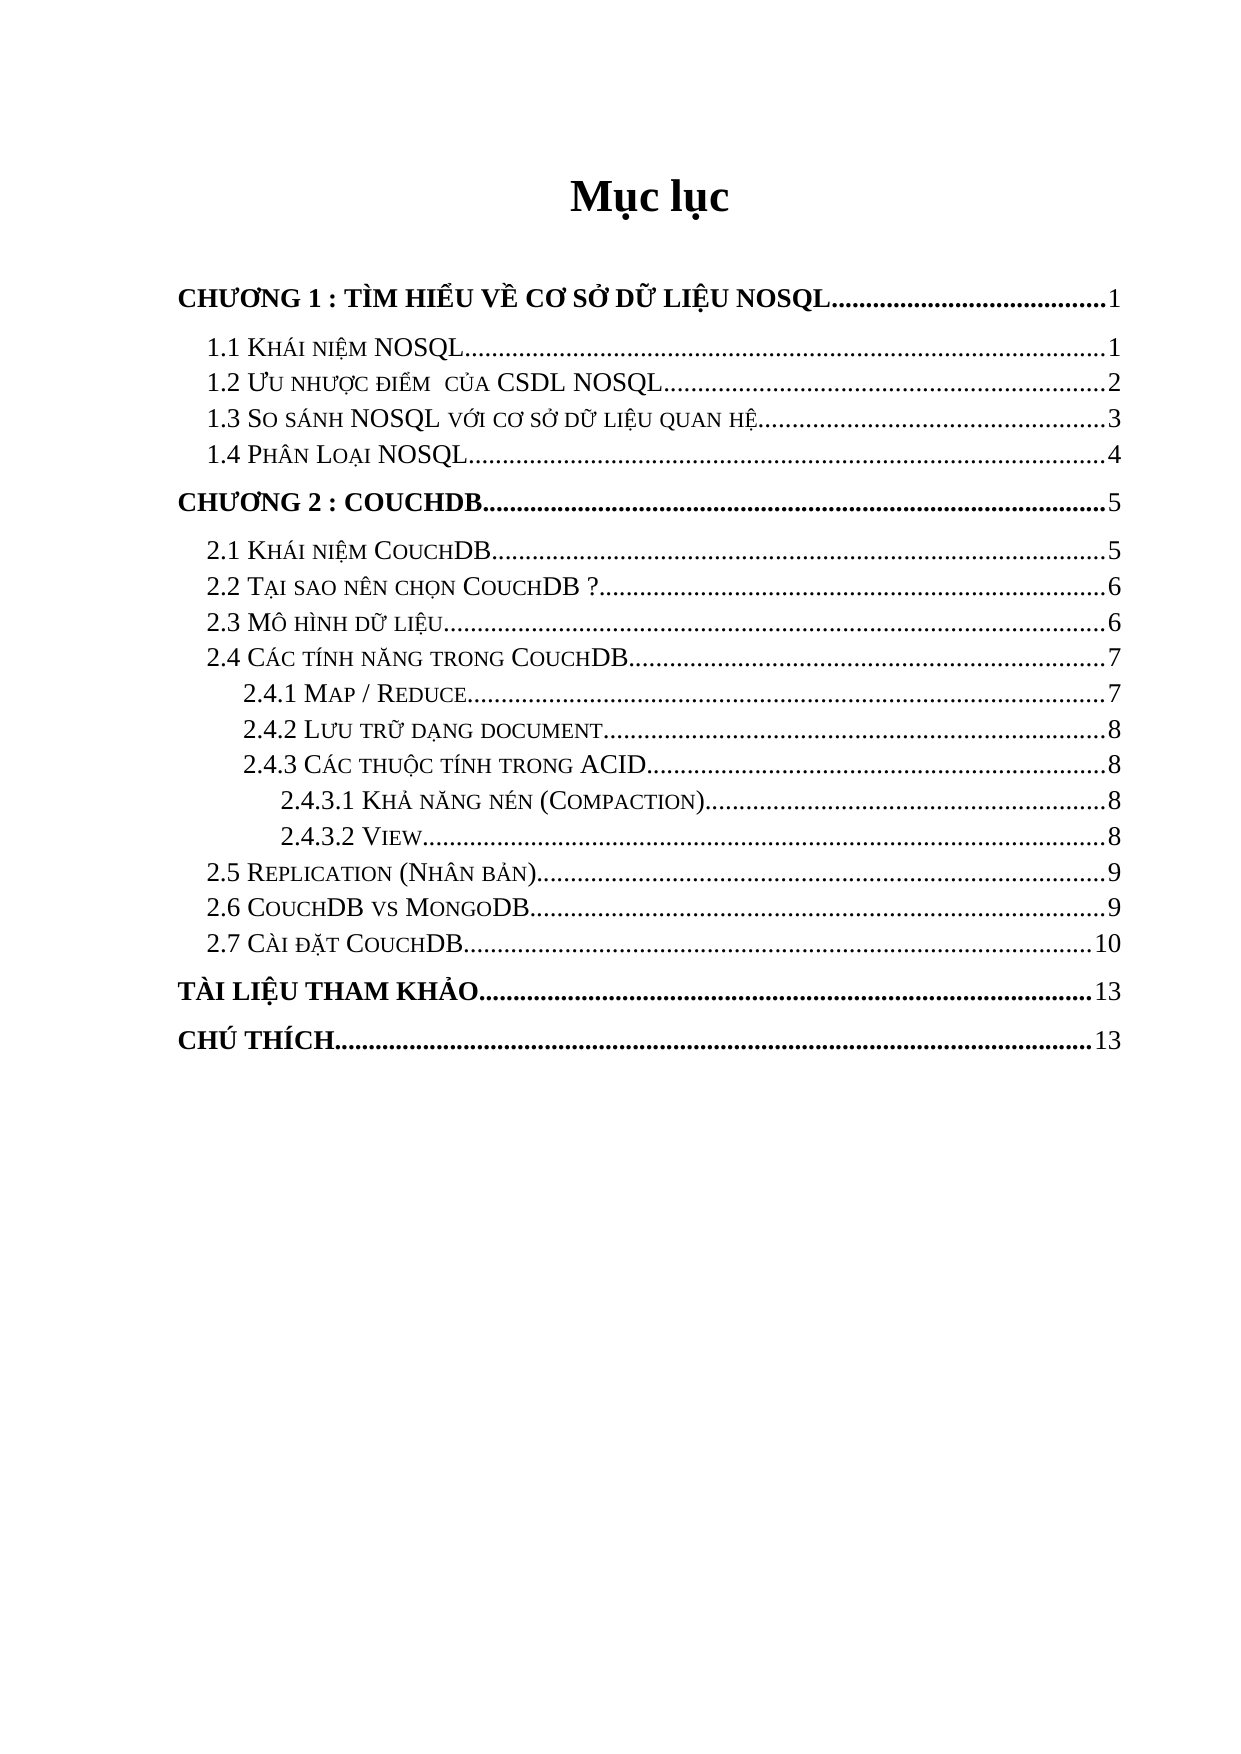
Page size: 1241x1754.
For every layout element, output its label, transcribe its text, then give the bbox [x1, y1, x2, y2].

text 2.5 Replication (Nhân bản) 9 [206, 856, 1122, 887]
subtitle Mục lục [177, 168, 1122, 221]
text 2.2 Tại sao nên chọn CouchDB ? 6 [206, 570, 1122, 601]
text 2.1 Khái niệm CouchDB 5 [206, 534, 1122, 565]
text CHƯƠNG 2 : CouchDB 5 [177, 486, 1122, 517]
text 1.4 Phân Loại NOSQL 4 [206, 438, 1122, 469]
text 2.4.3 Các thuộc tính trong ACID 8 [243, 749, 1122, 780]
text 1.1 Khái niệm NOSQL 1 [206, 331, 1122, 362]
text 2.6 CouchDB vs MongoDB 9 [206, 892, 1122, 923]
text 2.4.2 Lưu trữ dạng document 8 [243, 713, 1122, 744]
text 2.4.1 Map / Reduce 7 [243, 677, 1122, 708]
text 2.4.3.2 View 8 [280, 820, 1122, 851]
text 1.3 So sánh NOSQL với cơ sở dữ liệu quan hệ 3 [206, 402, 1122, 433]
text CHƯƠNG 1 : TÌM HIỂU VỀ CƠ SỞ DỮ LIỆU NOSQL 1 [177, 282, 1122, 313]
text TÀI LIỆU THAM KHẢO 13 [177, 976, 1122, 1007]
text cHÚ THÍCH 13 [177, 1024, 1122, 1055]
text 1.2 Ưu nhược điểm của CSDL NOSQL 2 [206, 366, 1122, 397]
text 2.4 Các tính năng trong CouchDB 7 [206, 641, 1122, 673]
text 2.4.3.1 Khả năng nén (Compaction) 8 [280, 784, 1122, 816]
text 2.3 Mô hình dữ liệu 6 [206, 606, 1122, 637]
text 2.7 Cài đặt CouchDB 10 [206, 927, 1122, 958]
